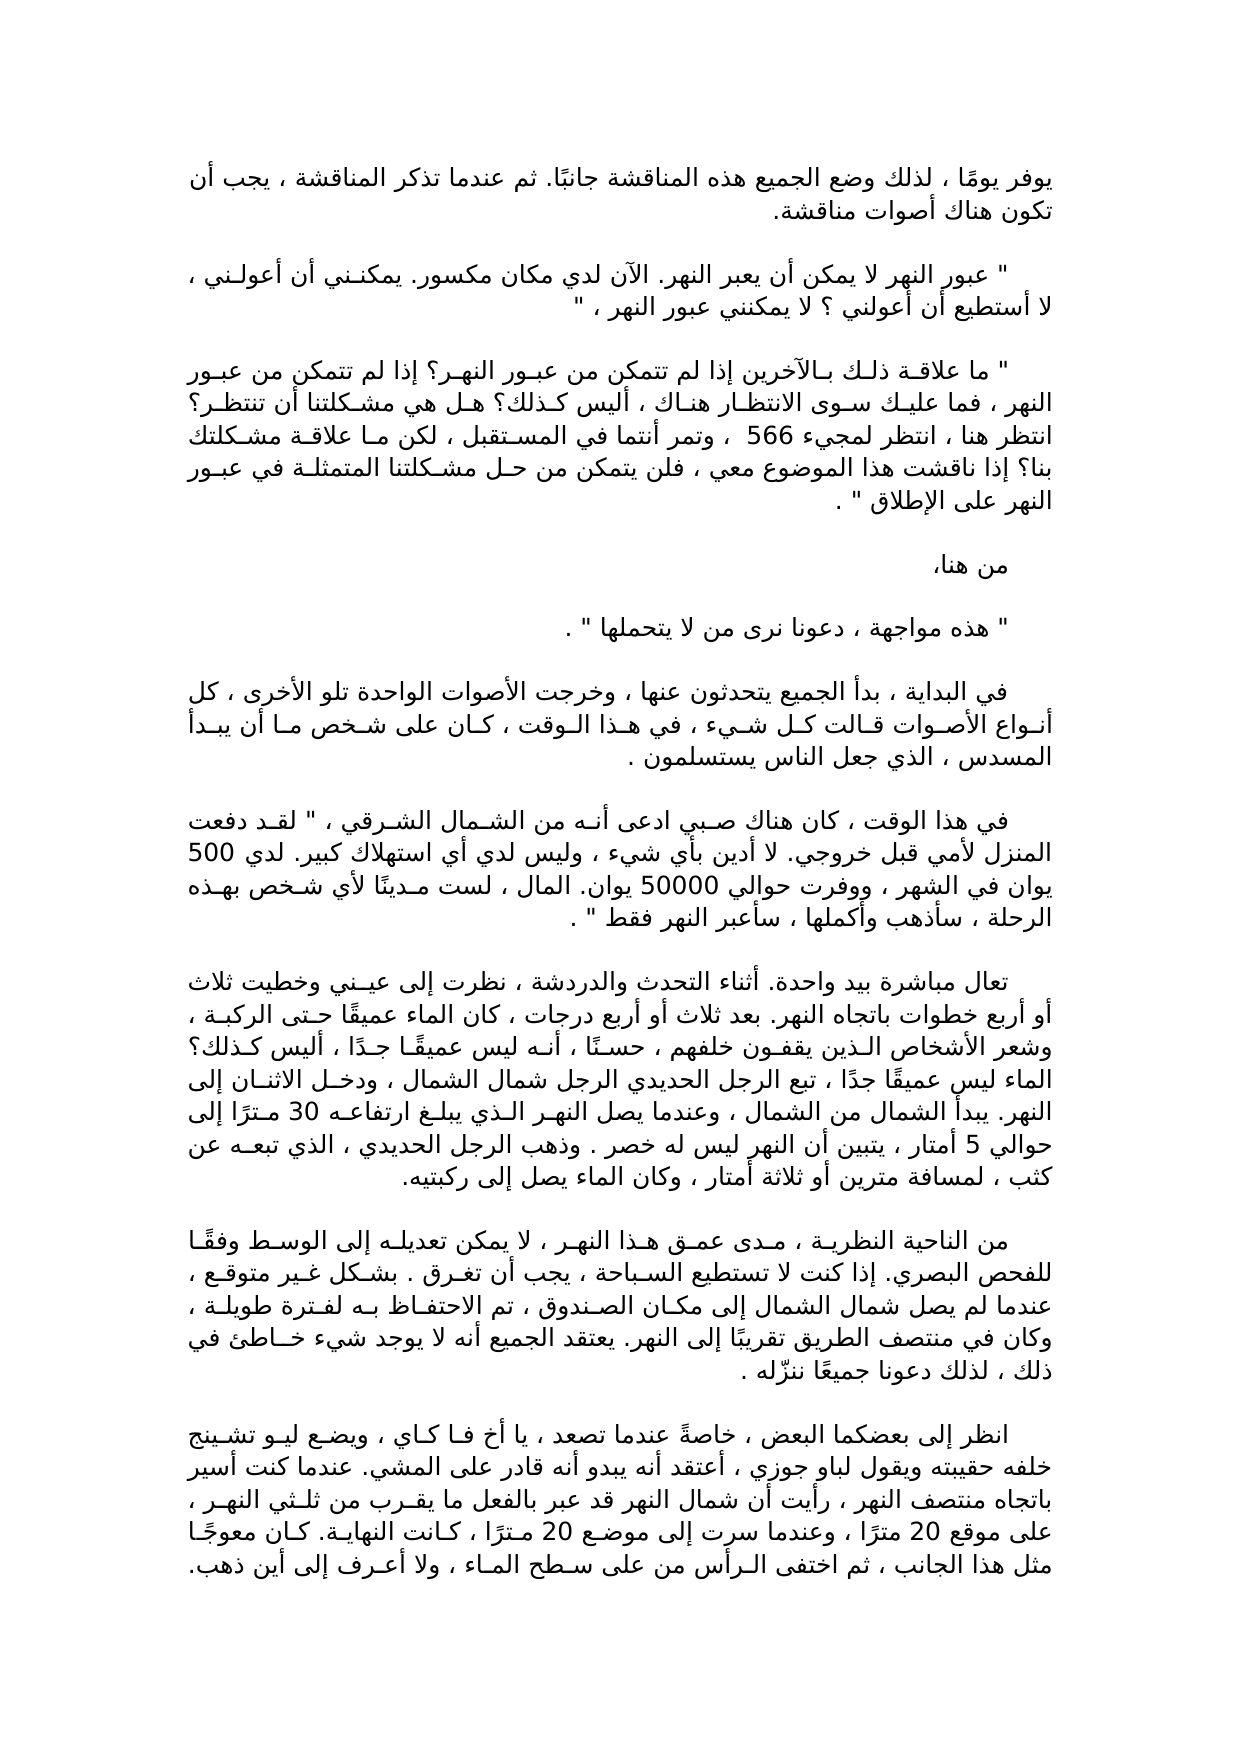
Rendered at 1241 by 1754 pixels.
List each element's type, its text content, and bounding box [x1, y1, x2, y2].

text في البداية ، بدأ الجميع يتحدثون عنها ، وخرجت الأصوات الواحدة تلو الأخرى ، كل أنواع الأصوات قالت كل شيء ، في هذا الوقت ، كان على شخص ما أن يبدأ المسدس ، الذي جعل الناس يستسلمون . [187, 676, 1053, 773]
text " هذه مواجهة ، دعونا نرى من لا يتحملها " . [187, 612, 1053, 644]
text من الناحية النظرية ، مدى عمق هذا النهر ، لا يمكن تعديله إلى الوسط وفقًا للفحص البصري. إذا كنت لا تستطيع السباحة ، يجب أن تغرق . بشكل غير متوقع ، عندما لم يصل شمال الشمال إلى مكان الصندوق ، تم الاحتفاظ به لفترة طويلة ، وكان في منتصف الطريق تقريبًا إلى النهر. يعتقد الجميع أنه لا يوجد شيء خاطئ في ذلك ، لذلك دعونا جميعًا ننزّله . [187, 1224, 1053, 1387]
text من هنا، [187, 548, 1053, 581]
text في هذا الوقت ، كان هناك صبي ادعى أنه من الشمال الشرقي ، " لقد دفعت المنزل لأمي قبل خروجي. لا أدين بأي شيء ، وليس لدي أي استهلاك كبير. لدي 500 يوان في الشهر ، ووفرت حوالي 50000 يوان. المال ، لست مدينًا لأي شخص بهذه الرحلة ، سأذهب وأكملها ، سأعبر النهر فقط " . [187, 804, 1053, 934]
text تعال مباشرة بيد واحدة. أثناء التحدث والدردشة ، نظرت إلى عيني وخطيت ثلاث أو أربع خطوات باتجاه النهر. بعد ثلاث أو أربع درجات ، كان الماء عميقًا حتى الركبة ، وشعر الأشخاص الذين يقفون خلفهم ، حسنًا ، أنه ليس عميقًا جدًا ، أليس كذلك؟ الماء ليس عميقًا جدًا ، تبع الرجل الحديدي الرجل شمال الشمال ، ودخل الاثنان إلى النهر. يبدأ الشمال من الشمال ، وعندما يصل النهر الذي يبلغ ارتفاعه 30 مترًا إلى حوالي 5 أمتار ، يتبين أن النهر ليس له خصر . وذهب الرجل الحديدي ، الذي تبعه عن كثب ، لمسافة مترين أو ثلاثة أمتار ، وكان الماء يصل إلى ركبتيه. [187, 966, 1053, 1193]
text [187, 1418, 1053, 1581]
text " عبور النهر لا يمكن أن يعبر النهر. الآن لدي مكان مكسور. يمكنني أن أعولني ، لا أستطيع أن أعولني ؟ لا يمكنني عبور النهر ، " [187, 258, 1053, 323]
text " ما علاقة ذلك بالآخرين إذا لم تتمكن من عبور النهر؟ إذا لم تتمكن من عبور النهر ، فما عليك سوى الانتظار هناك ، أليس كذلك؟ هل هي مشكلتنا أن تنتظر؟ انتظر هنا ، انتظر لمجيء 566 ، وتمر أنتما في المستقبل ، لكن ما علاقة مشكلتك بنا؟ إذا ناقشت هذا الموضوع معي ، فلن يتمكن من حل مشكلتنا المتمثلة في عبور النهر على الإطلاق " . [187, 354, 1053, 517]
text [187, 162, 1053, 227]
